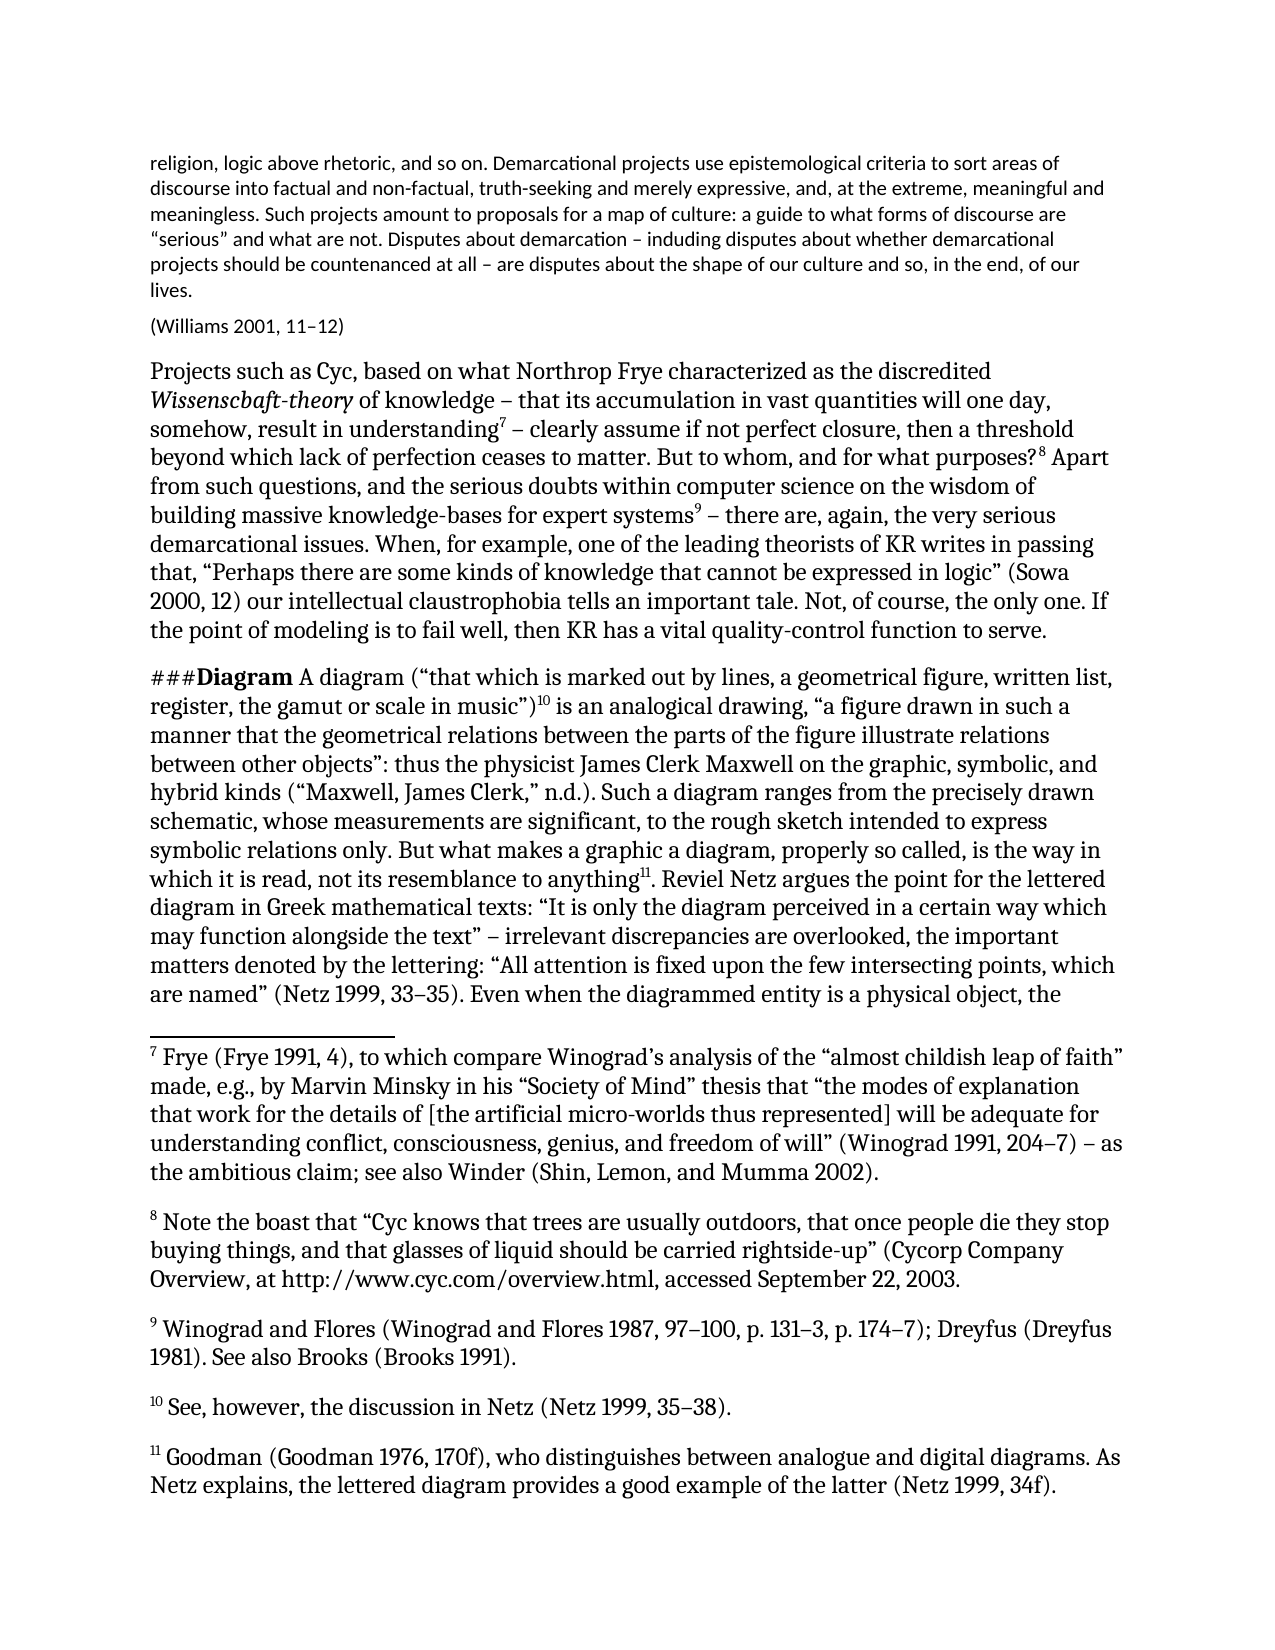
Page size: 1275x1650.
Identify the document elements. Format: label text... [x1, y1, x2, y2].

text ###Diagram A diagram (“that which is marked out by lines, a geometrical figure, written list, register, the gamut or scale in music”) is an analogical drawing, “a figure drawn in such a manner that the geometrical relations between the parts of the figure illustrate relations between other objects”: thus the physicist James Clerk Maxwell on the graphic, symbolic, and hybrid kinds (“Maxwell, James Clerk,” n.d.). Such a diagram ranges from the precisely drawn schematic, whose measurements are significant, to the rough sketch intended to express symbolic relations only. But what makes a graphic a diagram, properly so called, is the way in which it is read, not its resemblance to anything. Reviel Netz argues the point for the lettered diagram in Greek mathematical texts: “It is only the diagram perceived in a certain way which may function alongside the text” – irrelevant discrepancies are overlooked, the important matters denoted by the lettering: “All attention is fixed upon the few intersecting points, which are named” (Netz 1999, 33–35). Even when the diagrammed entity is a physical object, the diagram represents structure and interrelation of essential parts, foregrounding interpretative choice and conscious purpose. The ability to manipulate structures and parts may be implied. [150, 663, 1125, 1008]
text Projects such as Cyc, based on what Northrop Frye characterized as the discredited Wissenscbaft-theory of knowledge – that its accumulation in vast quantities will one day, somehow, result in understanding – clearly assume if not perfect closure, then a threshold beyond which lack of perfection ceases to matter. But to whom, and for what purposes? Apart from such questions, and the serious doubts within computer science on the wisdom of building massive knowledge-bases for expert systems – there are, again, the very serious demarcational issues. When, for example, one of the leading theorists of KR writes in passing that, “Perhaps there are some kinds of knowledge that cannot be expressed in logic” (Sowa 2000, 12) our intellectual claustrophobia tells an important tale. Not, of course, the only one. If the point of modeling is to fail well, then KR has a vital quality-control function to serve. [150, 357, 1125, 644]
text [150, 150, 1125, 302]
text (Williams 2001, 11–12) [150, 313, 1125, 338]
